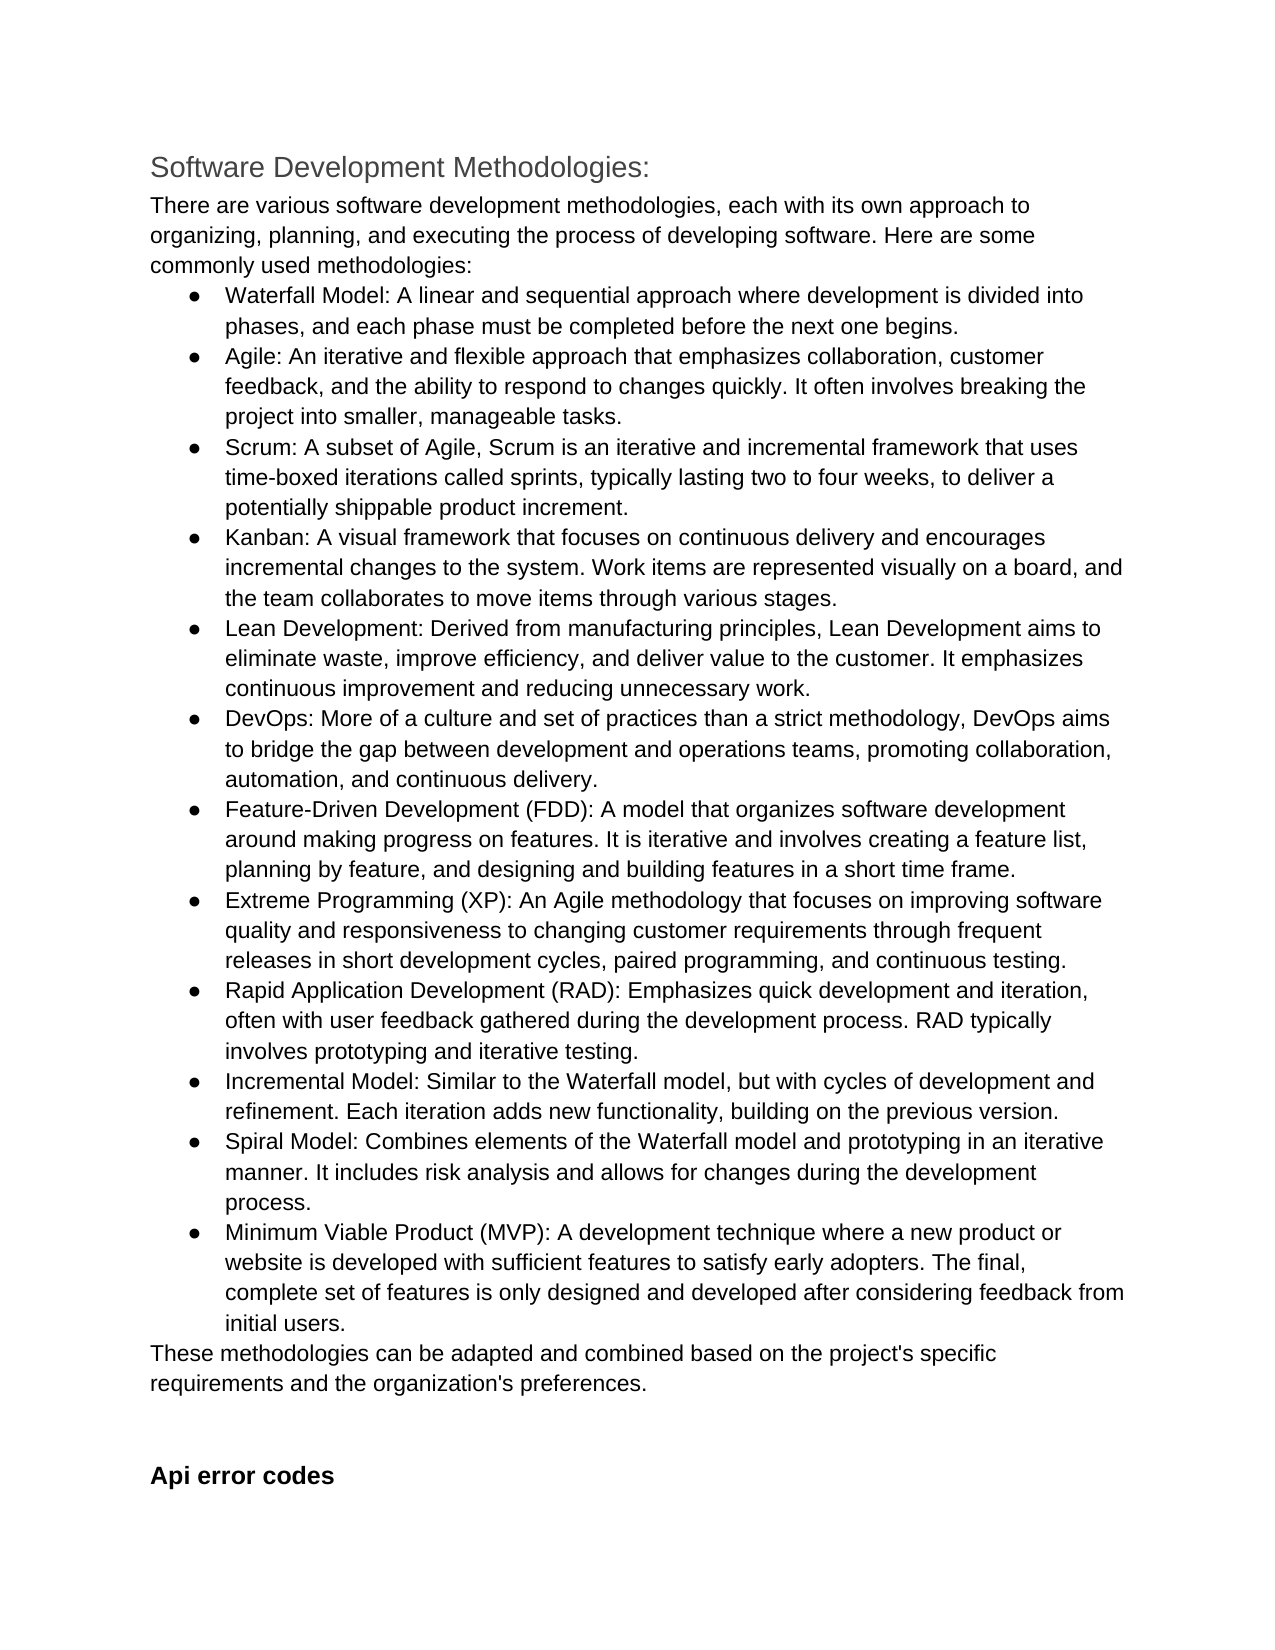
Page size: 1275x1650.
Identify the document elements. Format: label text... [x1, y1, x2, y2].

list Incremental Model: Similar to the Waterfall model, but with cycles of development and refinement. Each iteration adds new functionality, building on the previous version. [187, 1068, 1125, 1124]
list Agile: An iterative and flexible approach that emphasizes collaboration, customer feedback, and the ability to respond to changes quickly. It often involves breaking the project into smaller, manageable tasks. [187, 343, 1125, 430]
list Kanban: A visual framework that focuses on continuous delivery and encourages incremental changes to the system. Work items are represented visually on a board, and the team collaborates to move items through various stages. [187, 524, 1125, 611]
list Minimum Viable Product (MVP): A development technique where a new product or website is developed with sufficient features to satisfy early adopters. The final, complete set of features is only designed and developed after considering feedback from initial users. [187, 1219, 1125, 1336]
text These methodologies can be adapted and combined based on the project's specific requirements and the organization's preferences. [150, 1340, 1125, 1396]
list Rapid Application Development (RAD): Emphasizes quick development and iteration, often with user feedback gathered during the development process. RAD typically involves prototyping and iterative testing. [187, 977, 1125, 1064]
list Scrum: A subset of Agile, Scrum is an iterative and incremental framework that uses time-boxed iterations called sprints, typically lasting two to four weeks, to deliver a potentially shippable product increment. [187, 433, 1125, 520]
text Api error codes [150, 1461, 1125, 1489]
list Waterfall Model: A linear and sequential approach where development is divided into phases, and each phase must be completed before the next one begins. [187, 282, 1125, 339]
list Feature-Driven Development (FDD): A model that organizes software development around making progress on features. It is iterative and involves creating a feature list, planning by feature, and designing and building features in a short time frame. [187, 796, 1125, 883]
list Extreme Programming (XP): An Agile methodology that focuses on improving software quality and responsiveness to changing customer requirements through frequent releases in short development cycles, paired programming, and continuous testing. [187, 887, 1125, 973]
subtitle Software Development Methodologies: [150, 150, 1125, 183]
list Spiral Model: Combines elements of the Waterfall model and prototyping in an iterative manner. It includes risk analysis and allows for changes during the development process. [187, 1128, 1125, 1215]
list DevOps: More of a culture and set of practices than a strict methodology, DevOps aims to bridge the gap between development and operations teams, promoting collaboration, automation, and continuous delivery. [187, 705, 1125, 792]
text There are various software development methodologies, each with its own approach to organizing, planning, and executing the process of developing software. Here are some commonly used methodologies: [150, 192, 1125, 279]
list Lean Development: Derived from manufacturing principles, Lean Development aims to eliminate waste, improve efficiency, and deliver value to the customer. It emphasizes continuous improvement and reducing unnecessary work. [187, 615, 1125, 702]
